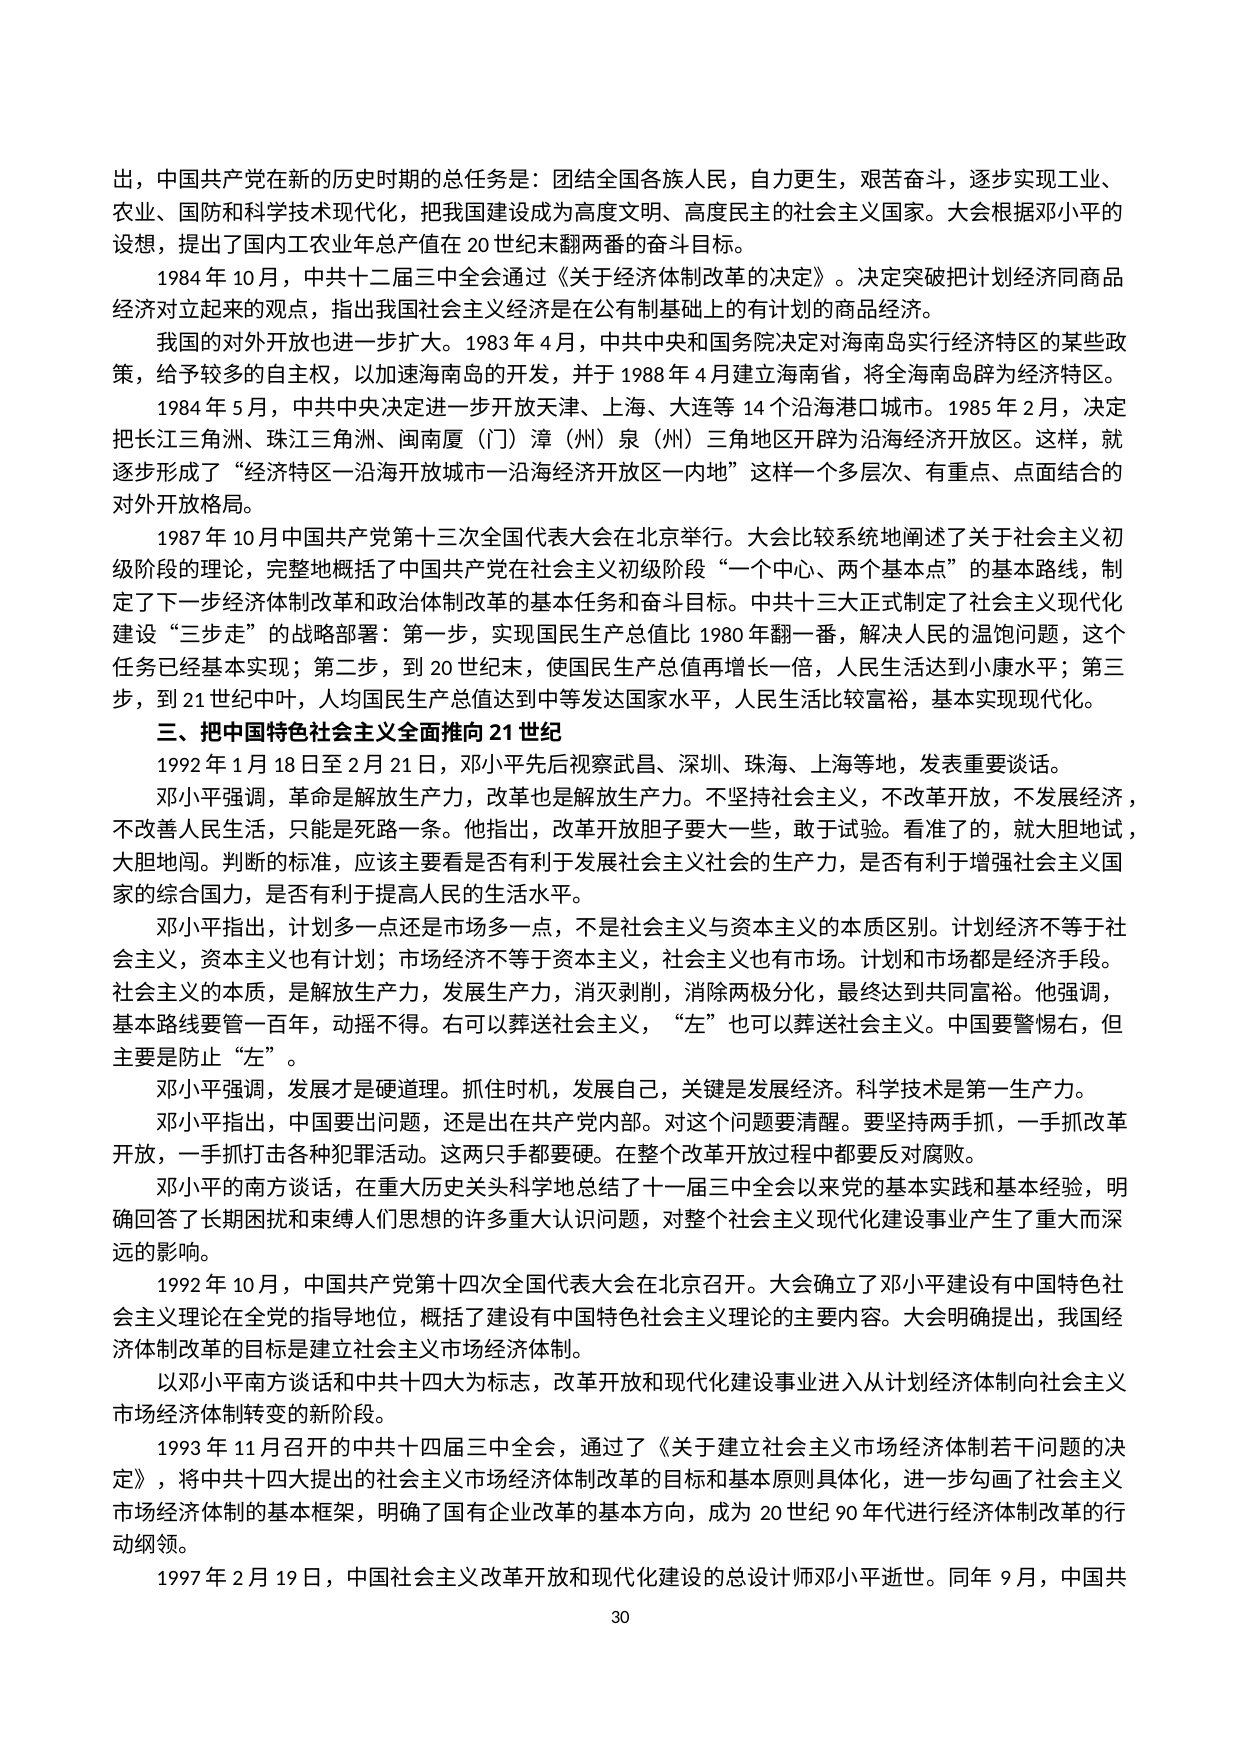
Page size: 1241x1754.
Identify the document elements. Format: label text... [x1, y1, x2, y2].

text 邓小平指出，计划多一点还是市场多一点，不是社会主义与资本主义的本质区别。计划经济不等于社会主义，资本主义也有计划；市场经济不等于资本主义，社会主义也有市场。计划和市场都是经济手段。社会主义的本质，是解放生产力，发展生产力，消灭剥削，消除两极分化，最终达到共同富裕。他强调，基本路线要管一百年，动摇不得。右可以葬送社会主义，“左”也可以葬送社会主义。中国要警惕右，但主要是防止“左”。 [112, 909, 1128, 1072]
text 邓小平的南方谈话，在重大历史关头科学地总结了十一届三中全会以来党的基本实践和基本经验，明确回答了长期困扰和束缚人们思想的许多重大认识问题，对整个社会主义现代化建设事业产生了重大而深远的影响。 [112, 1169, 1128, 1267]
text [112, 162, 1128, 259]
text 1992年10月，中国共产党第十四次全国代表大会在北京召开。大会确立了邓小平建设有中国特色社会主义理论在全党的指导地位，概括了建设有中国特色社会主义理论的主要内容。大会明确提出，我国经济体制改革的目标是建立社会主义市场经济体制。 [112, 1267, 1128, 1364]
text 邓小平强调，发展才是硬道理。抓住时机，发展自己，关键是发展经济。科学技术是第一生产力。 [112, 1072, 1128, 1104]
text 以邓小平南方谈话和中共十四大为标志，改革开放和现代化建设事业进入从计划经济体制向社会主义市场经济体制转变的新阶段。 [112, 1364, 1128, 1429]
text 邓小平指出，中国要岀问题，还是出在共产党内部。对这个问题要清醒。要坚持两手抓，一手抓改革开放，一手抓打击各种犯罪活动。这两只手都要硬。在整个改革开放过程中都要反对腐败。 [112, 1104, 1128, 1169]
text 1984年10月，中共十二届三中全会通过《关于经济体制改革的决定》。决定突破把计划经济同商品经济对立起来的观点，指出我国社会主义经济是在公有制基础上的有计划的商品经济。 [112, 259, 1128, 324]
text 1984年5月，中共中央决定进一步开放天津、上海、大连等14个沿海港口城市。1985年2月，决定把长江三角洲、珠江三角洲、闽南厦（门）漳（州）泉（州）三角地区开辟为沿海经济开放区。这样，就逐步形成了“经济特区一沿海开放城市一沿海经济开放区一内地”这样一个多层次、有重点、点面结合的对外开放格局。 [112, 389, 1128, 519]
text 1992年1月18日至2月21日，邓小平先后视察武昌、深圳、珠海、上海等地，发表重要谈话。 [112, 747, 1128, 779]
text 三、把中国特色社会主义全面推向21世纪 [112, 714, 1128, 747]
text 我国的对外开放也进一步扩大。1983年4月，中共中央和国务院决定对海南岛实行经济特区的某些政策，给予较多的自主权，以加速海南岛的开发，并于1988年4月建立海南省，将全海南岛辟为经济特区。 [112, 324, 1128, 389]
text 邓小平强调，革命是解放生产力，改革也是解放生产力。不坚持社会主义，不改革开放，不发展经济，不改善人民生活，只能是死路一条。他指岀，改革开放胆子要大一些，敢于试验。看准了的，就大胆地试，大胆地闯。判断的标准，应该主要看是否有利于发展社会主义社会的生产力，是否有利于增强社会主义国家的综合国力，是否有利于提高人民的生活水平。 [112, 779, 1128, 909]
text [112, 1559, 1128, 1592]
text 1993年11月召开的中共十四届三中全会，通过了《关于建立社会主义市场经济体制若干问题的决定》，将中共十四大提出的社会主义市场经济体制改革的目标和基本原则具体化，进一步勾画了社会主义市场经济体制的基本框架，明确了国有企业改革的基本方向，成为20世纪90年代进行经济体制改革的行动纲领。 [112, 1429, 1128, 1559]
text 1987年10月中国共产党第十三次全国代表大会在北京举行。大会比较系统地阐述了关于社会主义初级阶段的理论，完整地概括了中国共产党在社会主义初级阶段“一个中心、两个基本点”的基本路线，制定了下一步经济体制改革和政治体制改革的基本任务和奋斗目标。中共十三大正式制定了社会主义现代化建设“三步走”的战略部署：第一步，实现国民生产总值比1980年翻一番，解决人民的温饱问题，这个任务已经基本实现；第二步，到20世纪末，使国民生产总值再增长一倍，人民生活达到小康水平；第三步，到21世纪中叶，人均国民生产总值达到中等发达国家水平，人民生活比较富裕，基本实现现代化。 [112, 519, 1128, 714]
